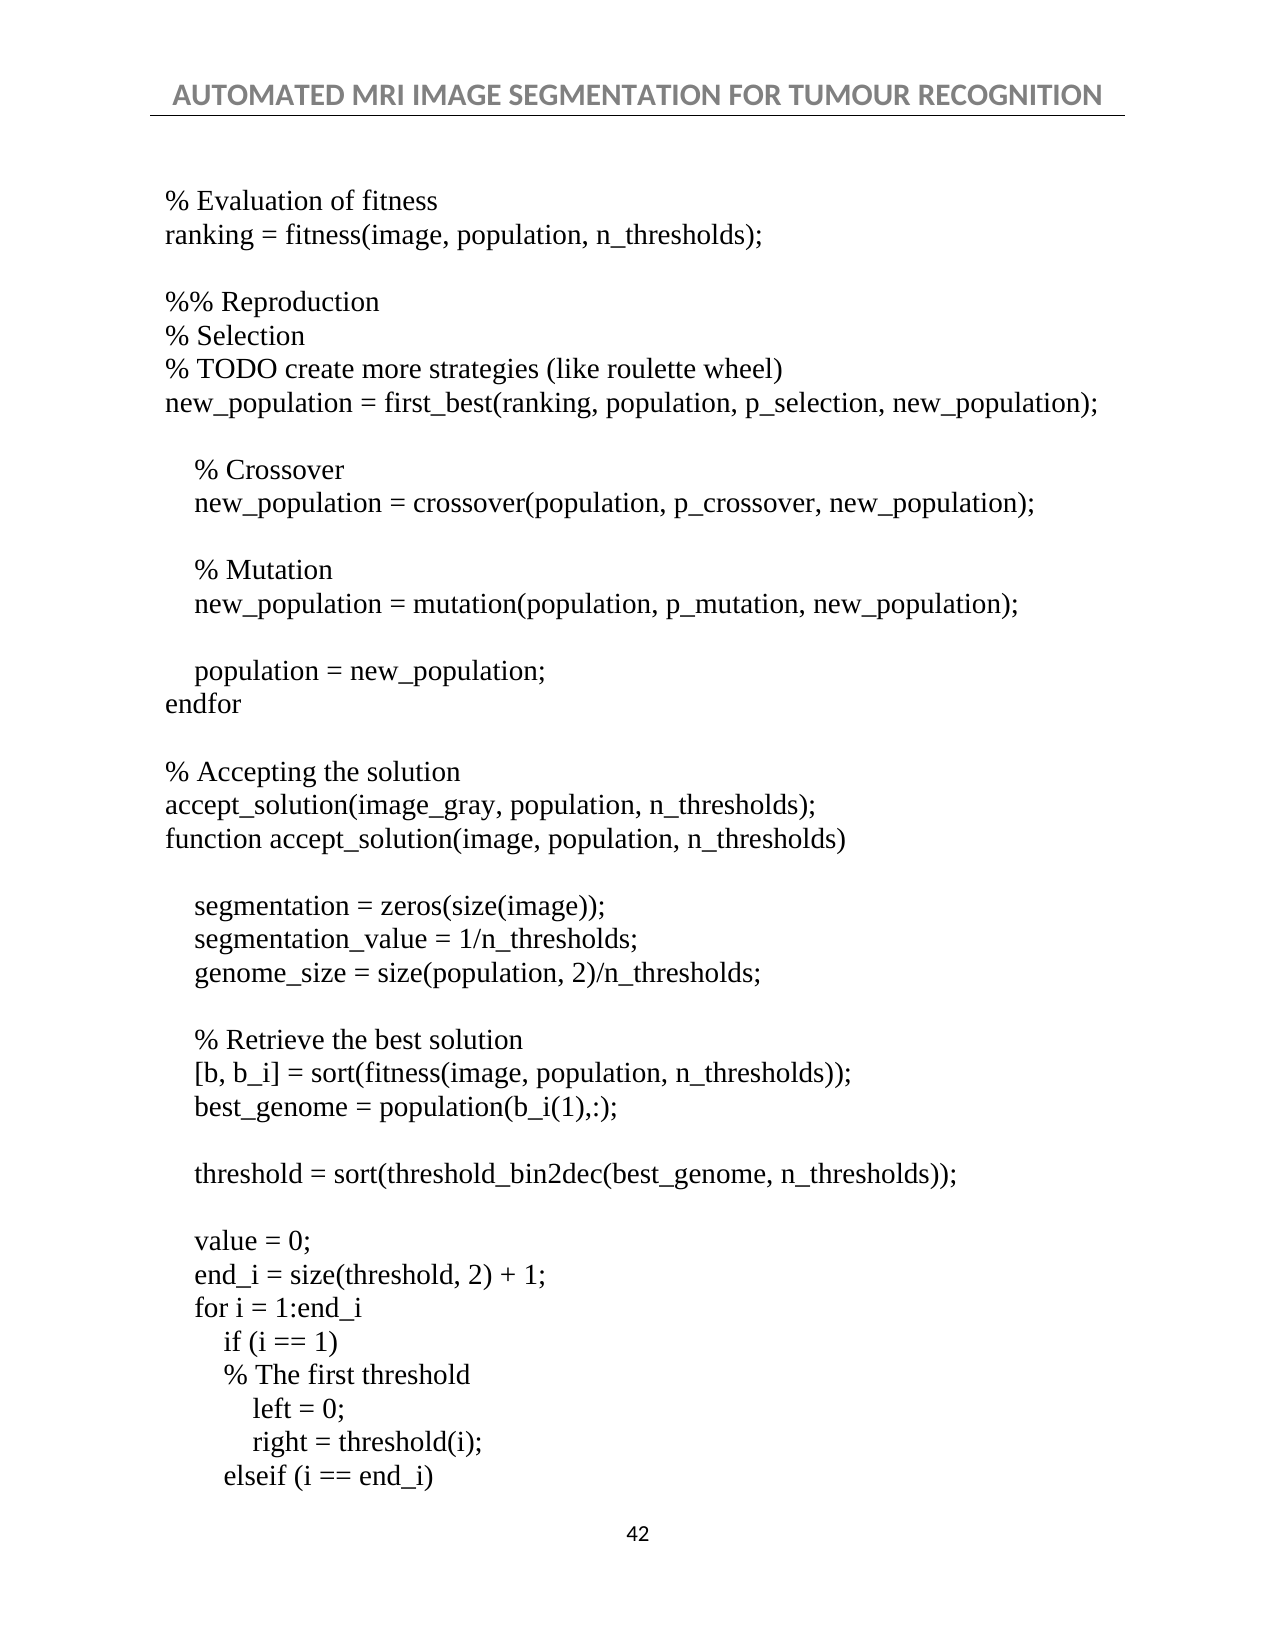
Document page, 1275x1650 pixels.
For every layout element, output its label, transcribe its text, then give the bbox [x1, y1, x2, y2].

text % Crossover [165, 452, 1110, 485]
text %% Reproduction [165, 284, 1110, 318]
text new_population = crossover(population, p_crossover, new_population); [165, 485, 1110, 519]
text segmentation = zeros(size(image)); [165, 888, 1110, 921]
text % Retrieve the best solution [165, 1022, 1110, 1056]
text % The first threshold [165, 1357, 1110, 1391]
text population = new_population; [165, 653, 1110, 687]
text best_genome = population(b_i(1),:); [165, 1089, 1110, 1123]
text genome_size = size(population, 2)/n_thresholds; [165, 955, 1110, 988]
text % Mutation [165, 552, 1110, 586]
text value = 0; [165, 1223, 1110, 1257]
text for i = 1:end_i [165, 1290, 1110, 1324]
text end_i = size(threshold, 2) + 1; [165, 1257, 1110, 1290]
text accept_solution(image_gray, population, n_thresholds); [165, 787, 1110, 821]
text new_population = first_best(ranking, population, p_selection, new_population); [165, 385, 1110, 418]
text function accept_solution(image, population, n_thresholds) [165, 821, 1110, 854]
text new_population = mutation(population, p_mutation, new_population); [165, 586, 1110, 619]
text % Accepting the solution [165, 754, 1110, 787]
text ranking = fitness(image, population, n_thresholds); [165, 217, 1110, 251]
text if (i == 1) [165, 1324, 1110, 1357]
text [b, b_i] = sort(fitness(image, population, n_thresholds)); [165, 1056, 1110, 1089]
text endfor [165, 687, 1110, 720]
text % Evaluation of fitness [165, 183, 1110, 217]
text threshold = sort(threshold_bin2dec(best_genome, n_thresholds)); [165, 1156, 1110, 1190]
text % TODO create more strategies (like roulette wheel) [165, 351, 1110, 385]
text right = threshold(i); [165, 1424, 1110, 1458]
text left = 0; [165, 1391, 1110, 1424]
text % Selection [165, 318, 1110, 351]
text elseif (i == end_i) [165, 1458, 1110, 1492]
text segmentation_value = 1/n_thresholds; [165, 921, 1110, 955]
